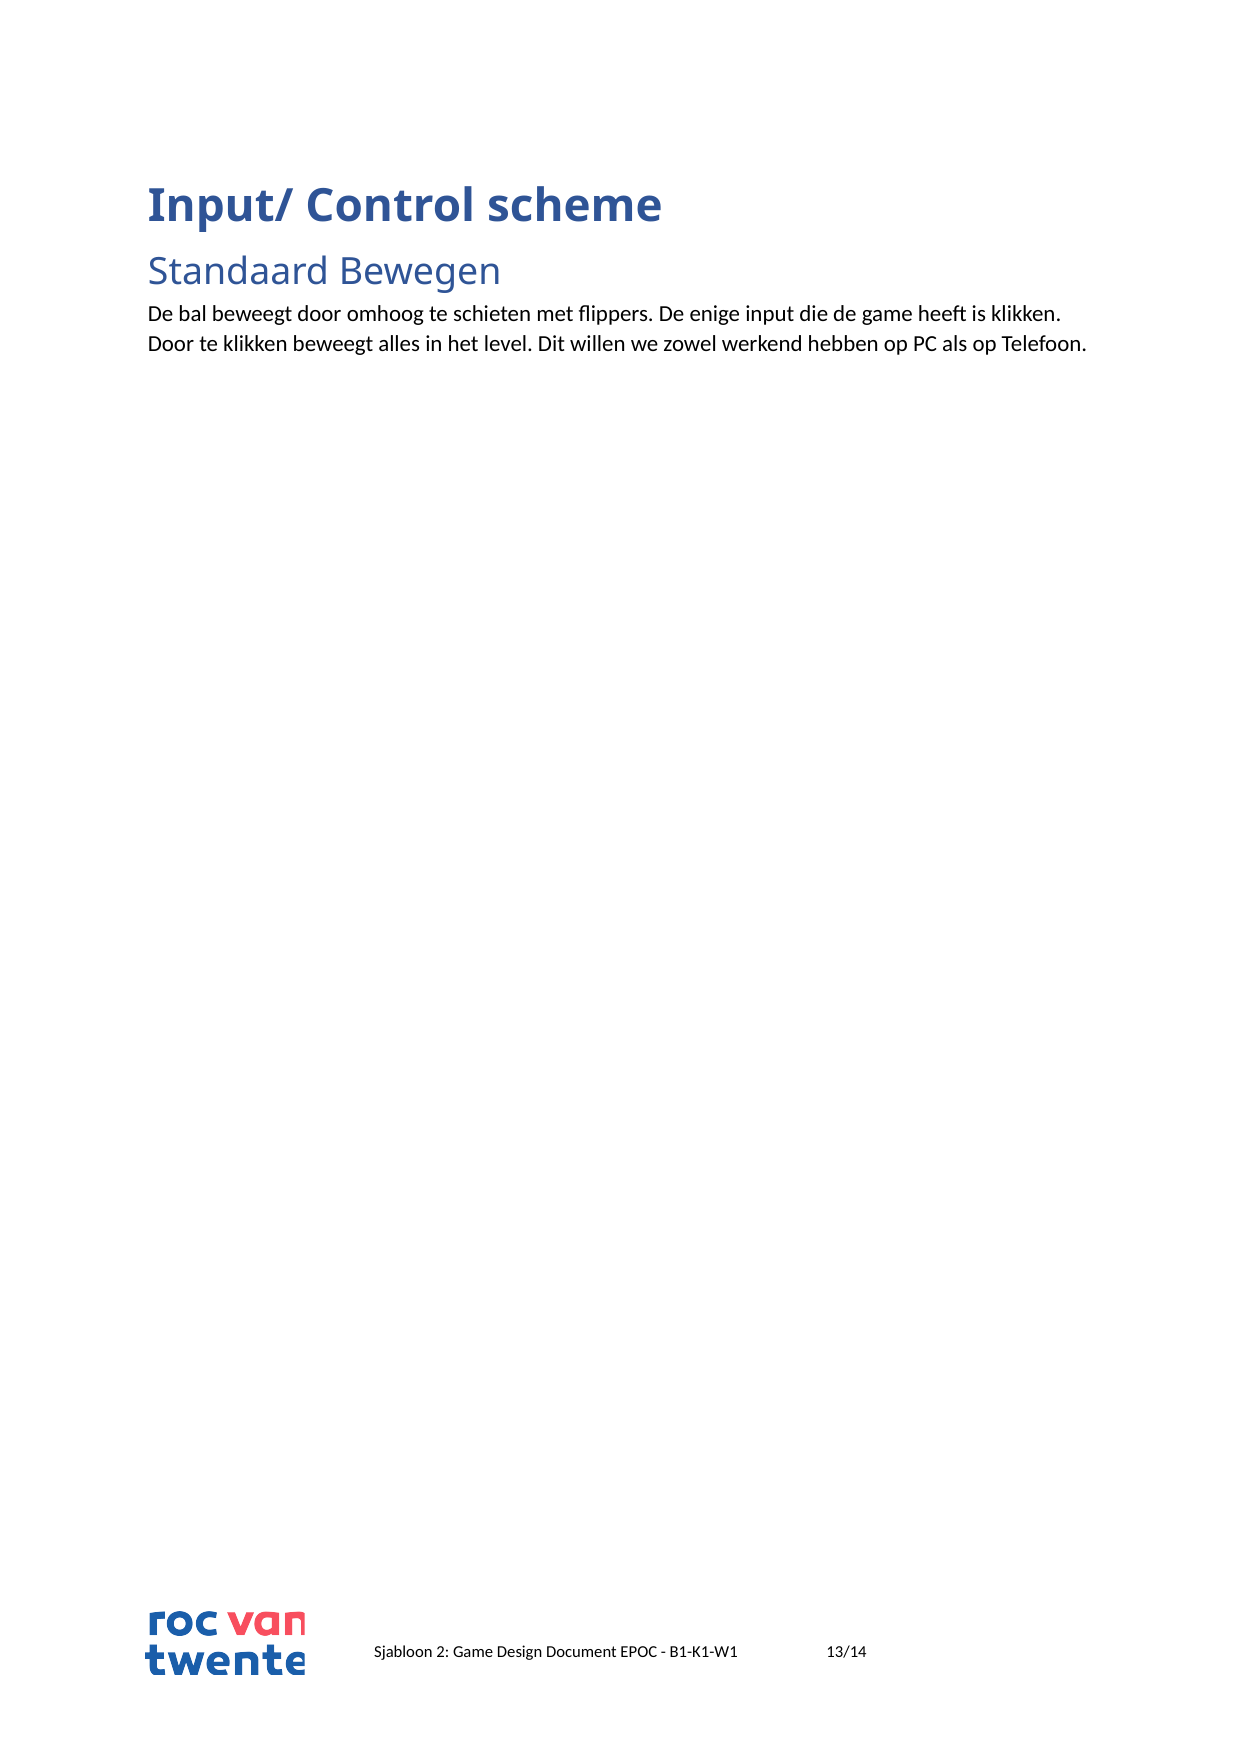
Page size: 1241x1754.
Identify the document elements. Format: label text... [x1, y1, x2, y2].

text De bal beweegt door omhoog te schieten met flippers. De enige input die de game heeft is klikken. Door te klikken beweegt alles in het level. Dit willen we zowel werkend hebben op PC als op Telefoon. [148, 299, 1093, 357]
subtitle Input/ Control scheme [148, 173, 1093, 235]
picture [145, 1611, 305, 1674]
subtitle Standaard Bewegen [148, 244, 1093, 295]
